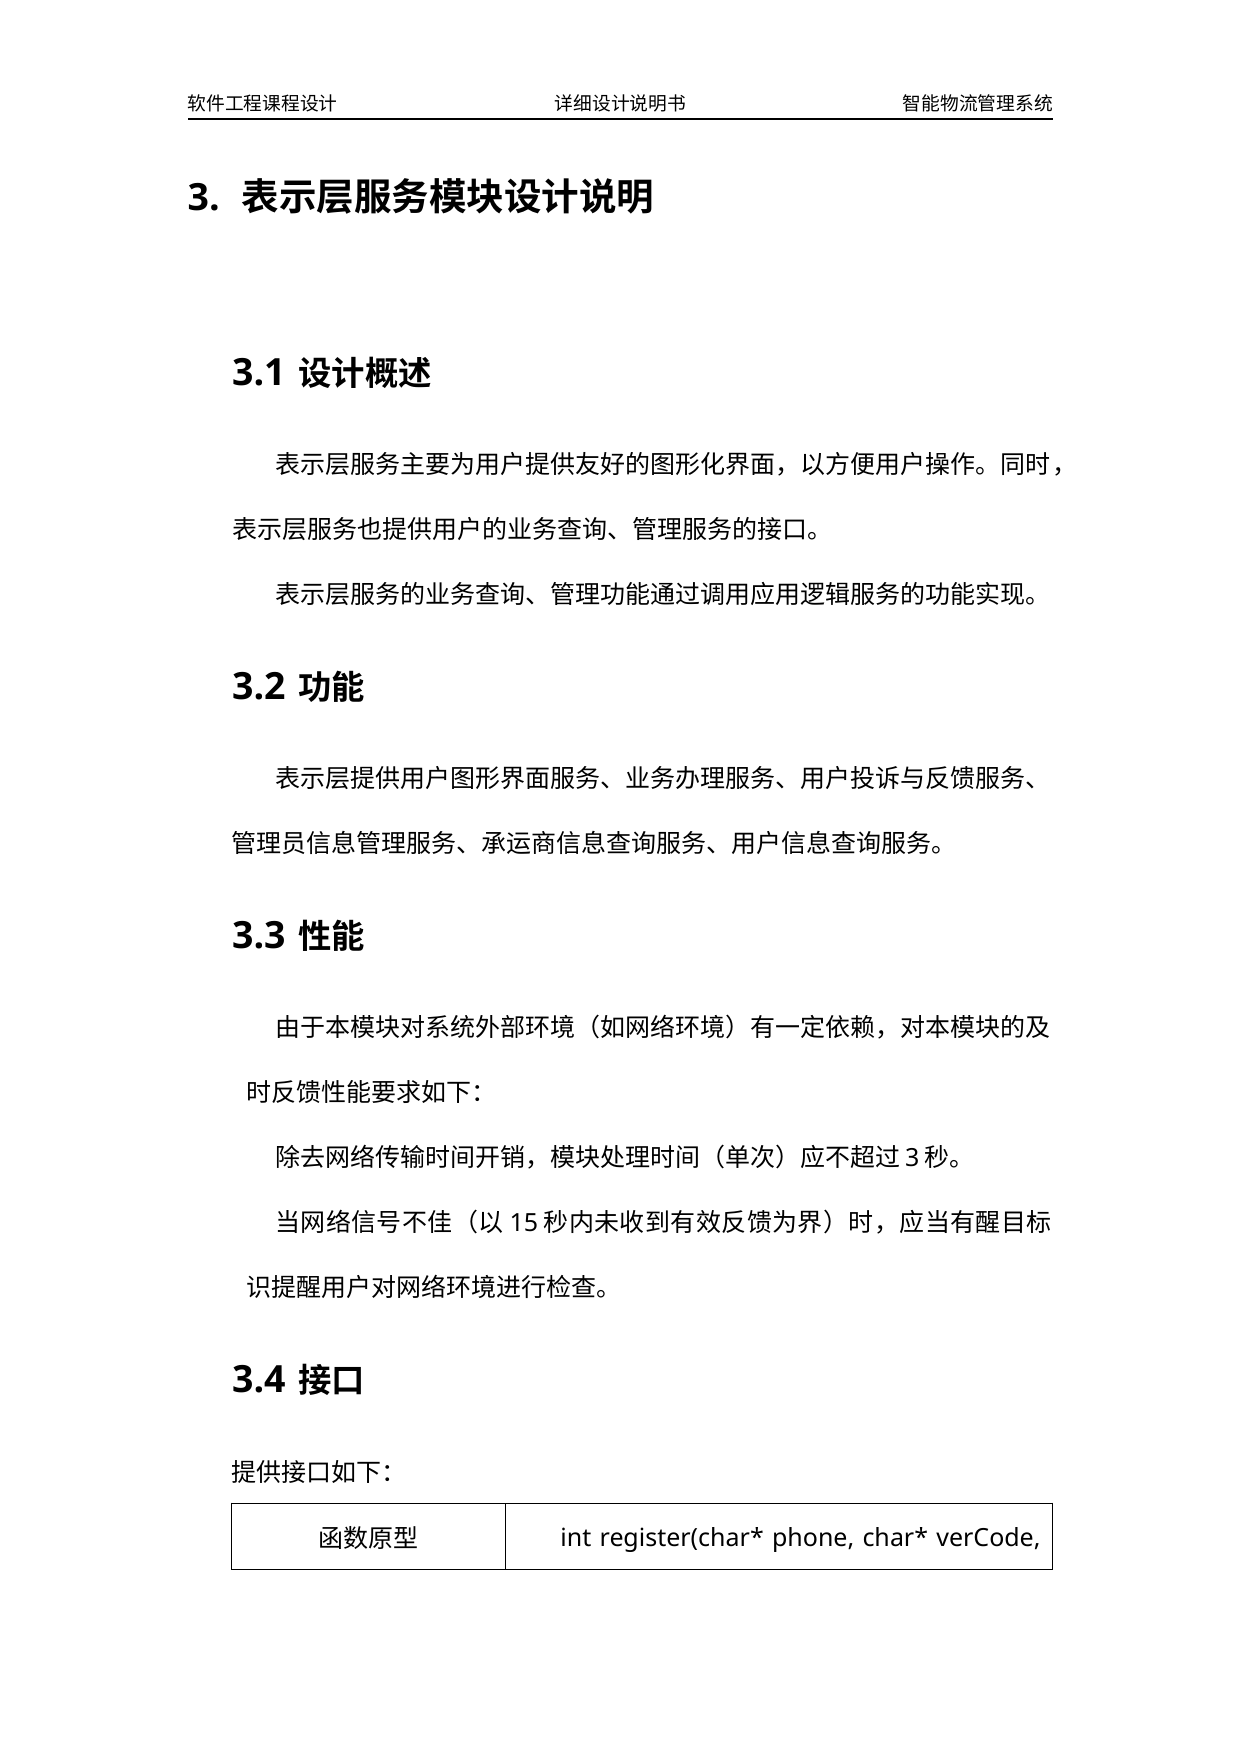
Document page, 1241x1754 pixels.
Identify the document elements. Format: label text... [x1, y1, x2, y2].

subtitle 性能 [232, 901, 1053, 966]
text 由于本模块对系统外部环境（如网络环境）有一定依赖，对本模块的及时反馈性能要求如下： [246, 993, 1053, 1123]
text 当网络信号不佳（以15秒内未收到有效反馈为界）时，应当有醒目标识提醒用户对网络环境进行检查。 [246, 1188, 1053, 1318]
text 表示层提供用户图形界面服务、业务办理服务、用户投诉与反馈服务、管理员信息管理服务、承运商信息查询服务、用户信息查询服务。 [231, 744, 1053, 874]
table_header 函数原型 [232, 1504, 505, 1569]
subtitle 表示层服务模块设计说明 [187, 162, 1053, 227]
text 表示层服务主要为用户提供友好的图形化界面，以方便用户操作。同时，表示层服务也提供用户的业务查询、管理服务的接口。 [232, 430, 1053, 560]
subtitle 接口 [232, 1346, 1053, 1411]
subtitle 功能 [232, 652, 1053, 717]
text 表示层服务的业务查询、管理功能通过调用应用逻辑服务的功能实现。 [232, 560, 1053, 625]
text 除去网络传输时间开销，模块处理时间（单次）应不超过3秒。 [246, 1123, 1053, 1188]
subtitle 设计概述 [232, 338, 1053, 403]
text 提供接口如下： [231, 1438, 1053, 1503]
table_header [506, 1504, 1052, 1569]
